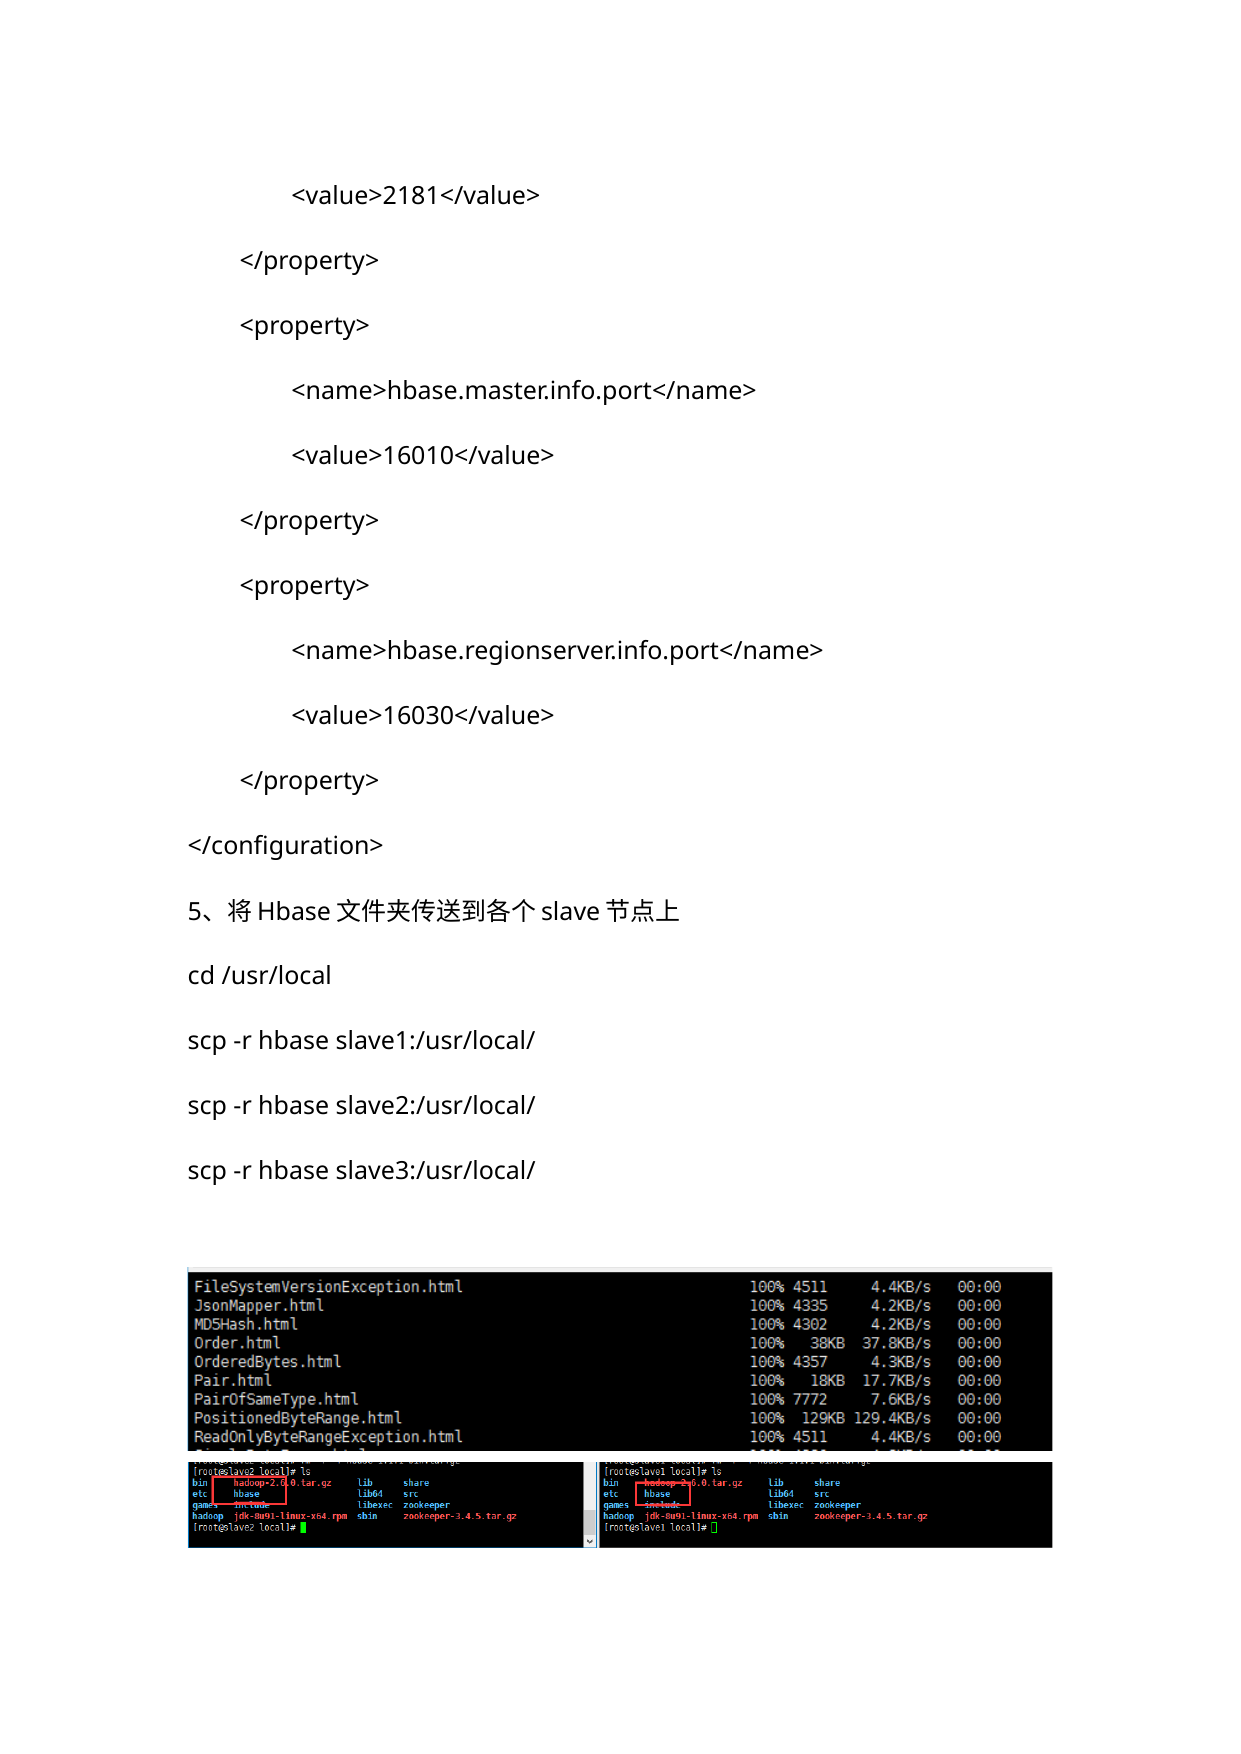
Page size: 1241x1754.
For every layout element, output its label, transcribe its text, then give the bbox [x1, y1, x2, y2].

text <value>2181</value> [187, 162, 1053, 227]
text </property> [187, 487, 1053, 552]
text </property> [187, 747, 1053, 812]
text <name>hbase.master.info.port</name> [187, 357, 1053, 422]
text scp -r hbase slave1:/usr/local/ [187, 1007, 1053, 1072]
text scp -r hbase slave2:/usr/local/ [187, 1072, 1053, 1137]
picture [187, 1267, 1053, 1451]
text </property> [187, 227, 1053, 292]
text <name>hbase.regionserver.info.port</name> [187, 617, 1053, 682]
text </configuration> [187, 812, 1053, 877]
text <value>16030</value> [187, 682, 1053, 747]
text <property> [187, 292, 1053, 357]
text <property> [187, 552, 1053, 617]
text scp -r hbase slave3:/usr/local/ [187, 1137, 1053, 1202]
text 5、将Hbase文件夹传送到各个slave节点上 [187, 877, 1053, 942]
text cd /usr/local [187, 942, 1053, 1007]
picture [187, 1462, 1053, 1548]
text <value>16010</value> [187, 422, 1053, 487]
